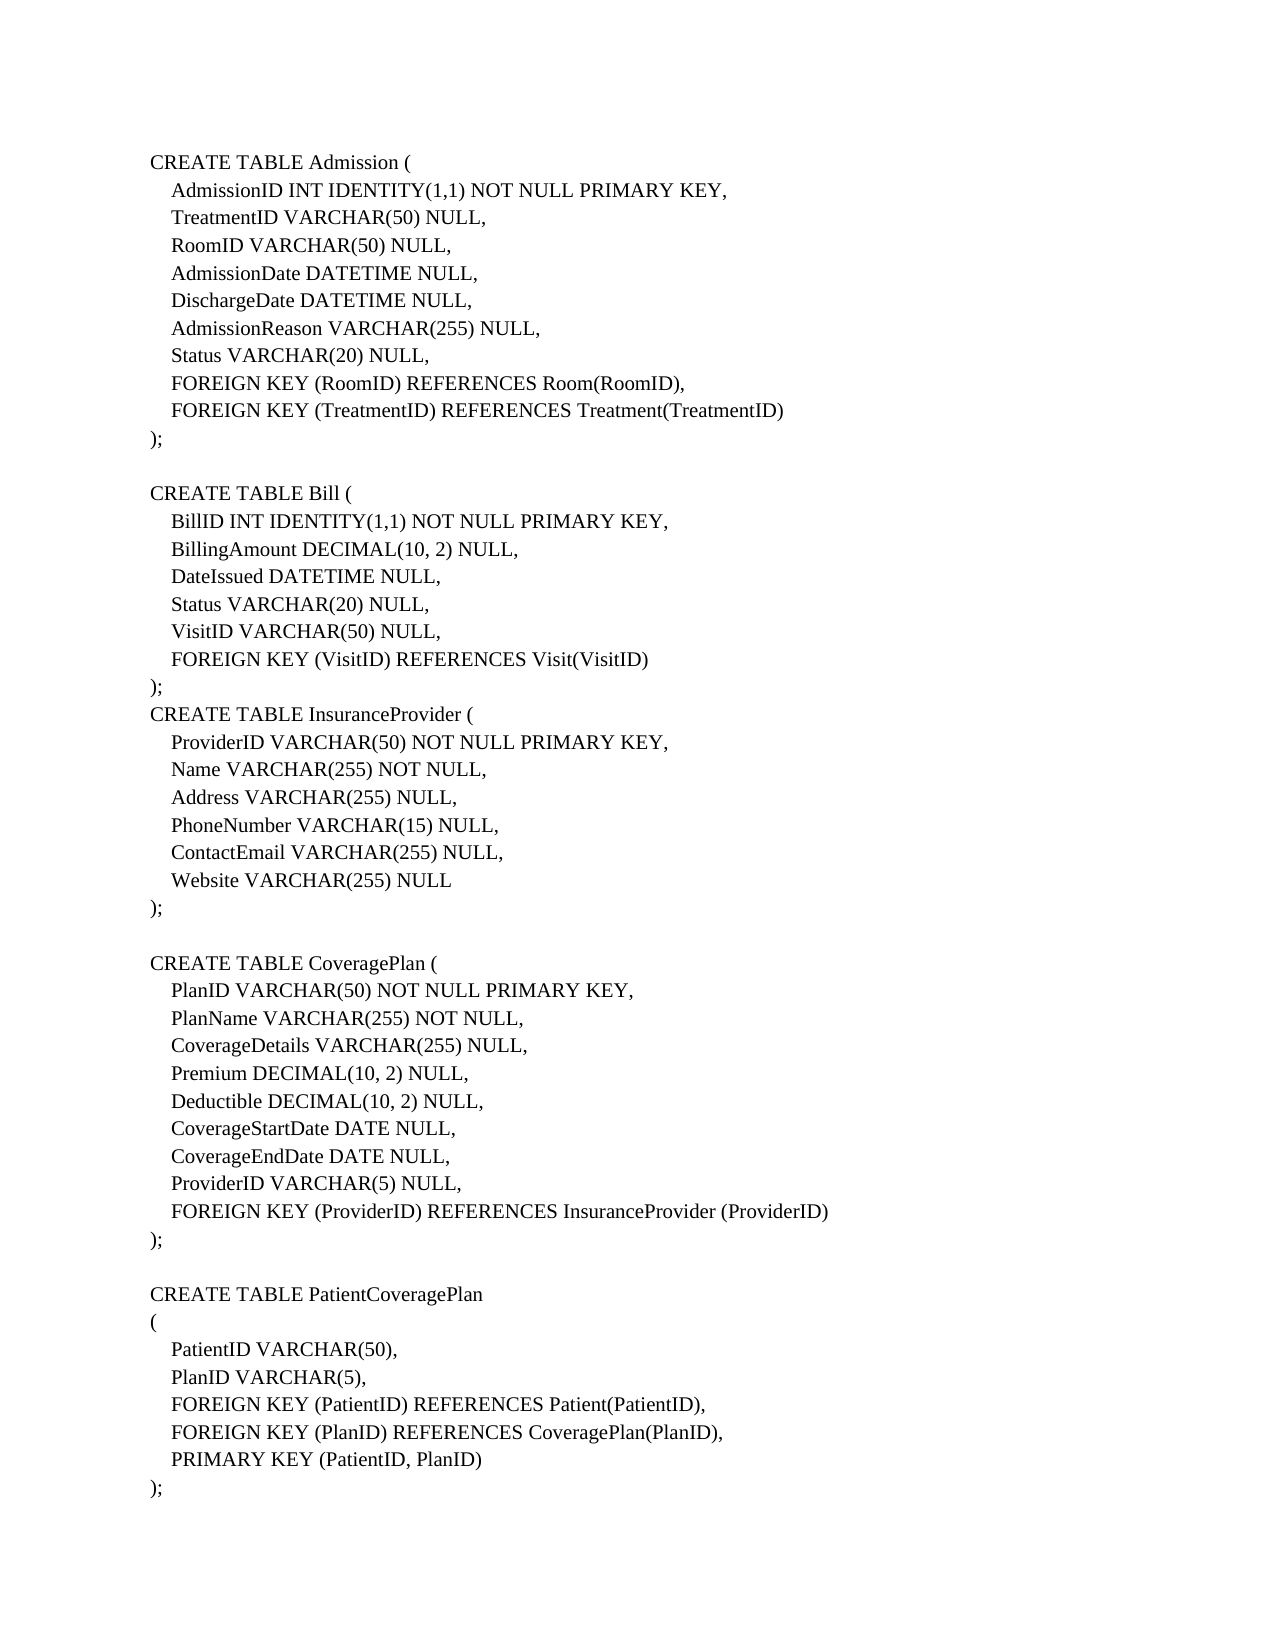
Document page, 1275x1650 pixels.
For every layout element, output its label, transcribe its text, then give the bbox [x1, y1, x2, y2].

text CREATE TABLE PatientCoveragePlan [150, 1282, 1125, 1306]
text TreatmentID VARCHAR(50) NULL, [150, 205, 1125, 229]
text DischargeDate DATETIME NULL, [150, 288, 1125, 312]
text Premium DECIMAL(10, 2) NULL, [150, 1061, 1125, 1085]
text CoverageStartDate DATE NULL, [150, 1116, 1125, 1140]
text FOREIGN KEY (RoomID) REFERENCES Room(RoomID), [150, 371, 1125, 395]
text FOREIGN KEY (ProviderID) REFERENCES InsuranceProvider (ProviderID) [150, 1199, 1125, 1223]
text ); [150, 674, 1125, 698]
text ProviderID VARCHAR(50) NOT NULL PRIMARY KEY, [150, 730, 1125, 754]
text ); [150, 1475, 1125, 1499]
text DateIssued DATETIME NULL, [150, 564, 1125, 588]
text Status VARCHAR(20) NULL, [150, 592, 1125, 616]
text PhoneNumber VARCHAR(15) NULL, [150, 812, 1125, 837]
text Address VARCHAR(255) NULL, [150, 785, 1125, 809]
text PatientID VARCHAR(50), [150, 1337, 1125, 1361]
text Status VARCHAR(20) NULL, [150, 343, 1125, 367]
text ); [150, 426, 1125, 450]
text CREATE TABLE Admission ( [150, 150, 1125, 174]
text Deductible DECIMAL(10, 2) NULL, [150, 1088, 1125, 1113]
text FOREIGN KEY (TreatmentID) REFERENCES Treatment(TreatmentID) [150, 398, 1125, 422]
text FOREIGN KEY (PatientID) REFERENCES Patient(PatientID), [150, 1392, 1125, 1416]
text CoverageEndDate DATE NULL, [150, 1144, 1125, 1168]
text ContactEmail VARCHAR(255) NULL, [150, 840, 1125, 864]
text ProviderID VARCHAR(5) NULL, [150, 1171, 1125, 1195]
text ); [150, 1227, 1125, 1251]
text RoomID VARCHAR(50) NULL, [150, 233, 1125, 257]
text Name VARCHAR(255) NOT NULL, [150, 757, 1125, 781]
text FOREIGN KEY (VisitID) REFERENCES Visit(VisitID) [150, 647, 1125, 671]
text ( [150, 1309, 1125, 1333]
text PlanID VARCHAR(50) NOT NULL PRIMARY KEY, [150, 978, 1125, 1002]
text CoverageDetails VARCHAR(255) NULL, [150, 1033, 1125, 1057]
text CREATE TABLE InsuranceProvider ( [150, 702, 1125, 726]
text BillingAmount DECIMAL(10, 2) NULL, [150, 536, 1125, 561]
text AdmissionReason VARCHAR(255) NULL, [150, 316, 1125, 340]
text CREATE TABLE Bill ( [150, 454, 1125, 505]
text VisitID VARCHAR(50) NULL, [150, 619, 1125, 643]
text CREATE TABLE CoveragePlan ( [150, 951, 1125, 974]
text Website VARCHAR(255) NULL [150, 868, 1125, 892]
text PlanID VARCHAR(5), [150, 1364, 1125, 1389]
text PRIMARY KEY (PatientID, PlanID) [150, 1447, 1125, 1471]
text AdmissionDate DATETIME NULL, [150, 260, 1125, 284]
text FOREIGN KEY (PlanID) REFERENCES CoveragePlan(PlanID), [150, 1420, 1125, 1444]
text ); [150, 895, 1125, 919]
text BillID INT IDENTITY(1,1) NOT NULL PRIMARY KEY, [150, 509, 1125, 533]
text PlanName VARCHAR(255) NOT NULL, [150, 1006, 1125, 1030]
text AdmissionID INT IDENTITY(1,1) NOT NULL PRIMARY KEY, [150, 178, 1125, 202]
